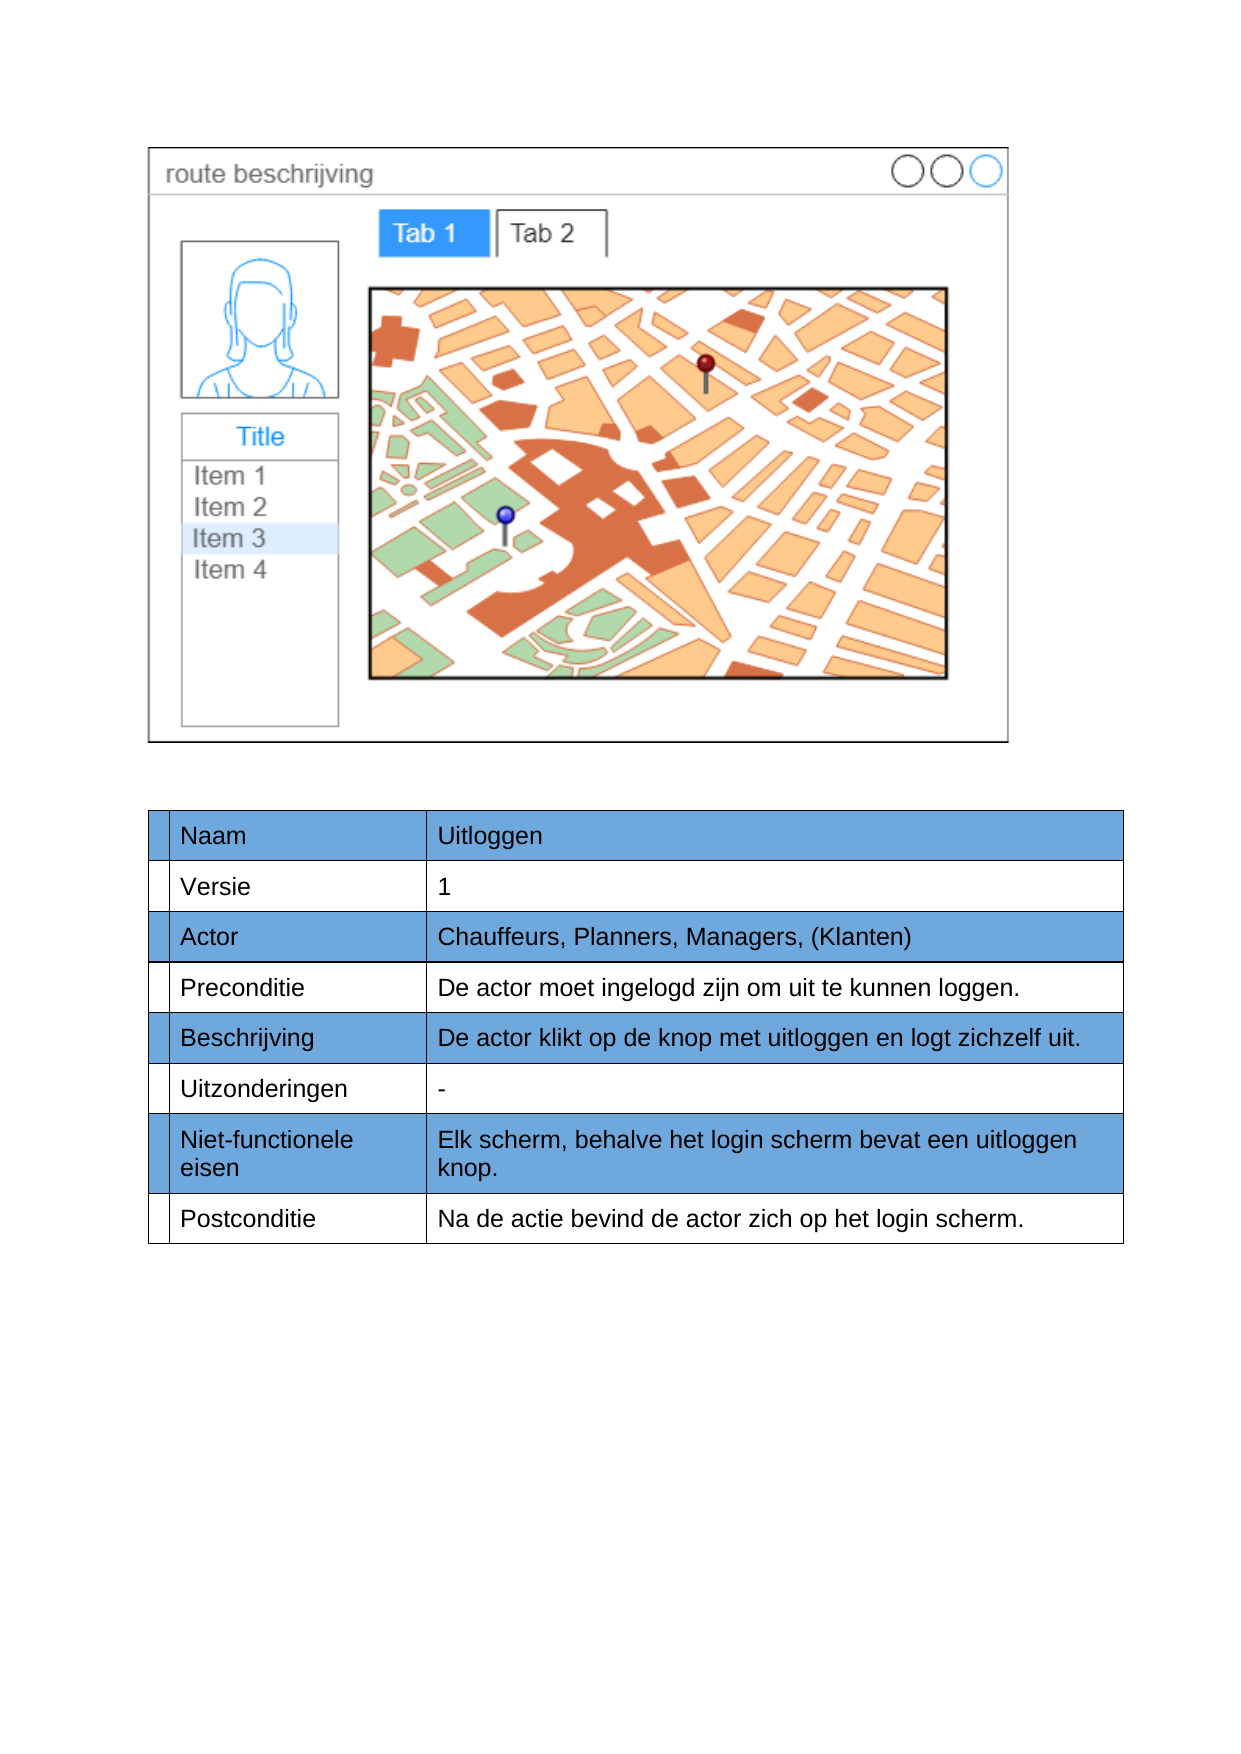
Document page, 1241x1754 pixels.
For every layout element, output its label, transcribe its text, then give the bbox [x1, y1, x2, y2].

table_cell - [427, 1064, 1123, 1113]
table_header [149, 811, 169, 860]
table_cell [149, 1013, 169, 1063]
table_cell 1 [427, 861, 1123, 911]
table_cell [149, 1114, 169, 1193]
table_cell Preconditie [170, 963, 426, 1012]
table_cell Actor [170, 912, 426, 961]
table_cell Postconditie [170, 1194, 426, 1243]
table_cell De actor klikt op de knop met uitloggen en logt zichzelf uit. [427, 1013, 1123, 1063]
table_cell [149, 963, 169, 1012]
table_cell Chauffeurs, Planners, Managers, (Klanten) [427, 912, 1123, 961]
table_header Naam [170, 811, 426, 860]
table_cell Niet-functionele eisen [170, 1114, 426, 1193]
table_cell Na de actie bevind de actor zich op het login scherm. [427, 1194, 1123, 1243]
table_cell [149, 912, 169, 961]
picture [147, 147, 1009, 743]
table_cell Beschrijving [170, 1013, 426, 1063]
table_cell [149, 1064, 169, 1113]
table_cell Versie [170, 861, 426, 911]
table_cell Uitzonderingen [170, 1064, 426, 1113]
table_cell [149, 861, 169, 911]
table_cell Elk scherm, behalve het login scherm bevat een uitloggen knop. [427, 1114, 1123, 1193]
table_header Uitloggen [427, 811, 1123, 860]
table_cell De actor moet ingelogd zijn om uit te kunnen loggen. [427, 963, 1123, 1012]
table_cell [149, 1194, 169, 1243]
